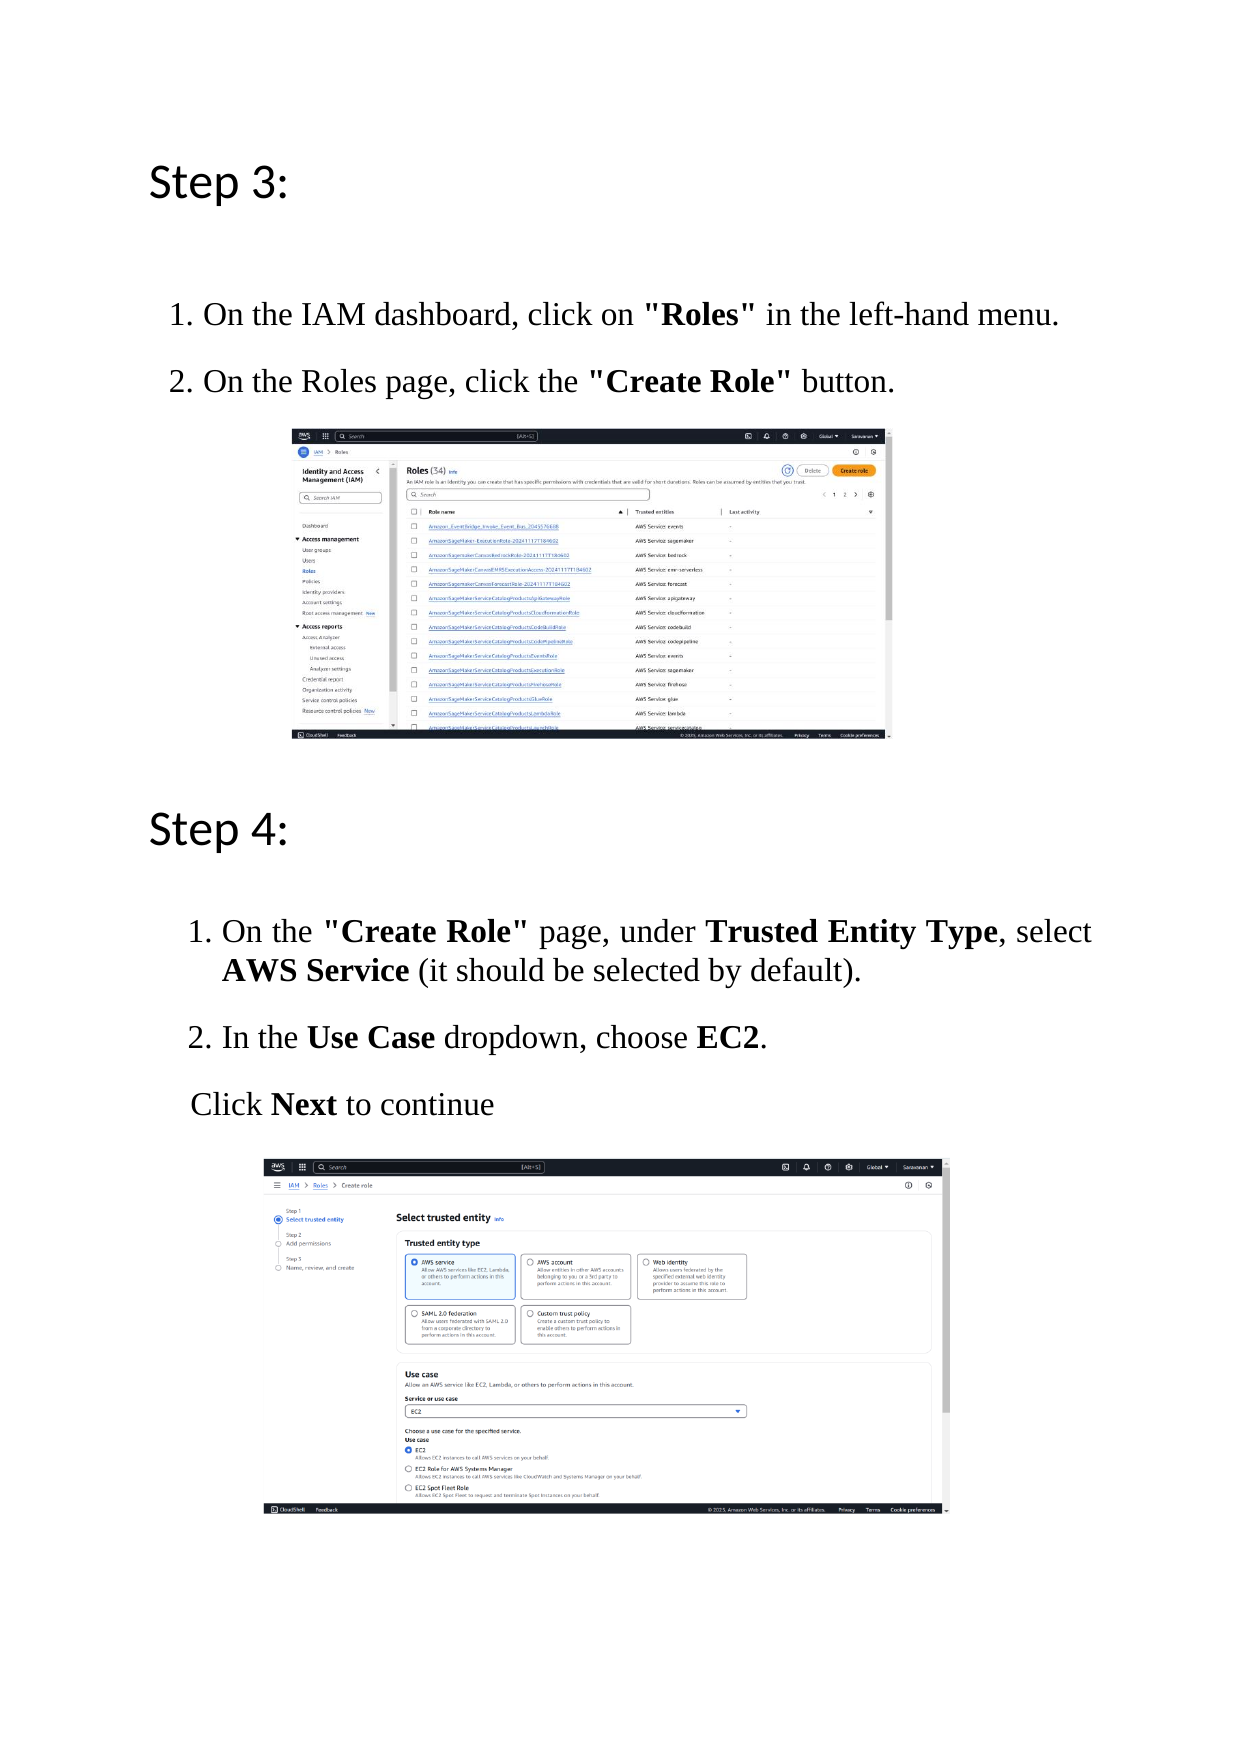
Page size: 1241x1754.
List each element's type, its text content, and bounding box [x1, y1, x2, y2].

list On the Roles page, click the "Create Role" button. [169, 361, 1085, 400]
list On the "Create Role" page, under Trusted Entity Type, select AWS Service (it should be selected by default). [187, 911, 1092, 989]
picture [263, 1157, 950, 1514]
list In the Use Case dropdown, choose EC2. [187, 1017, 1092, 1056]
text Step 3: [148, 150, 1240, 211]
text Step 4: [148, 797, 1240, 858]
list On the IAM dashboard, click on "Roles" in the left-hand menu. [169, 294, 1085, 333]
picture [291, 428, 893, 739]
text Click Next to continue [148, 1084, 1092, 1122]
